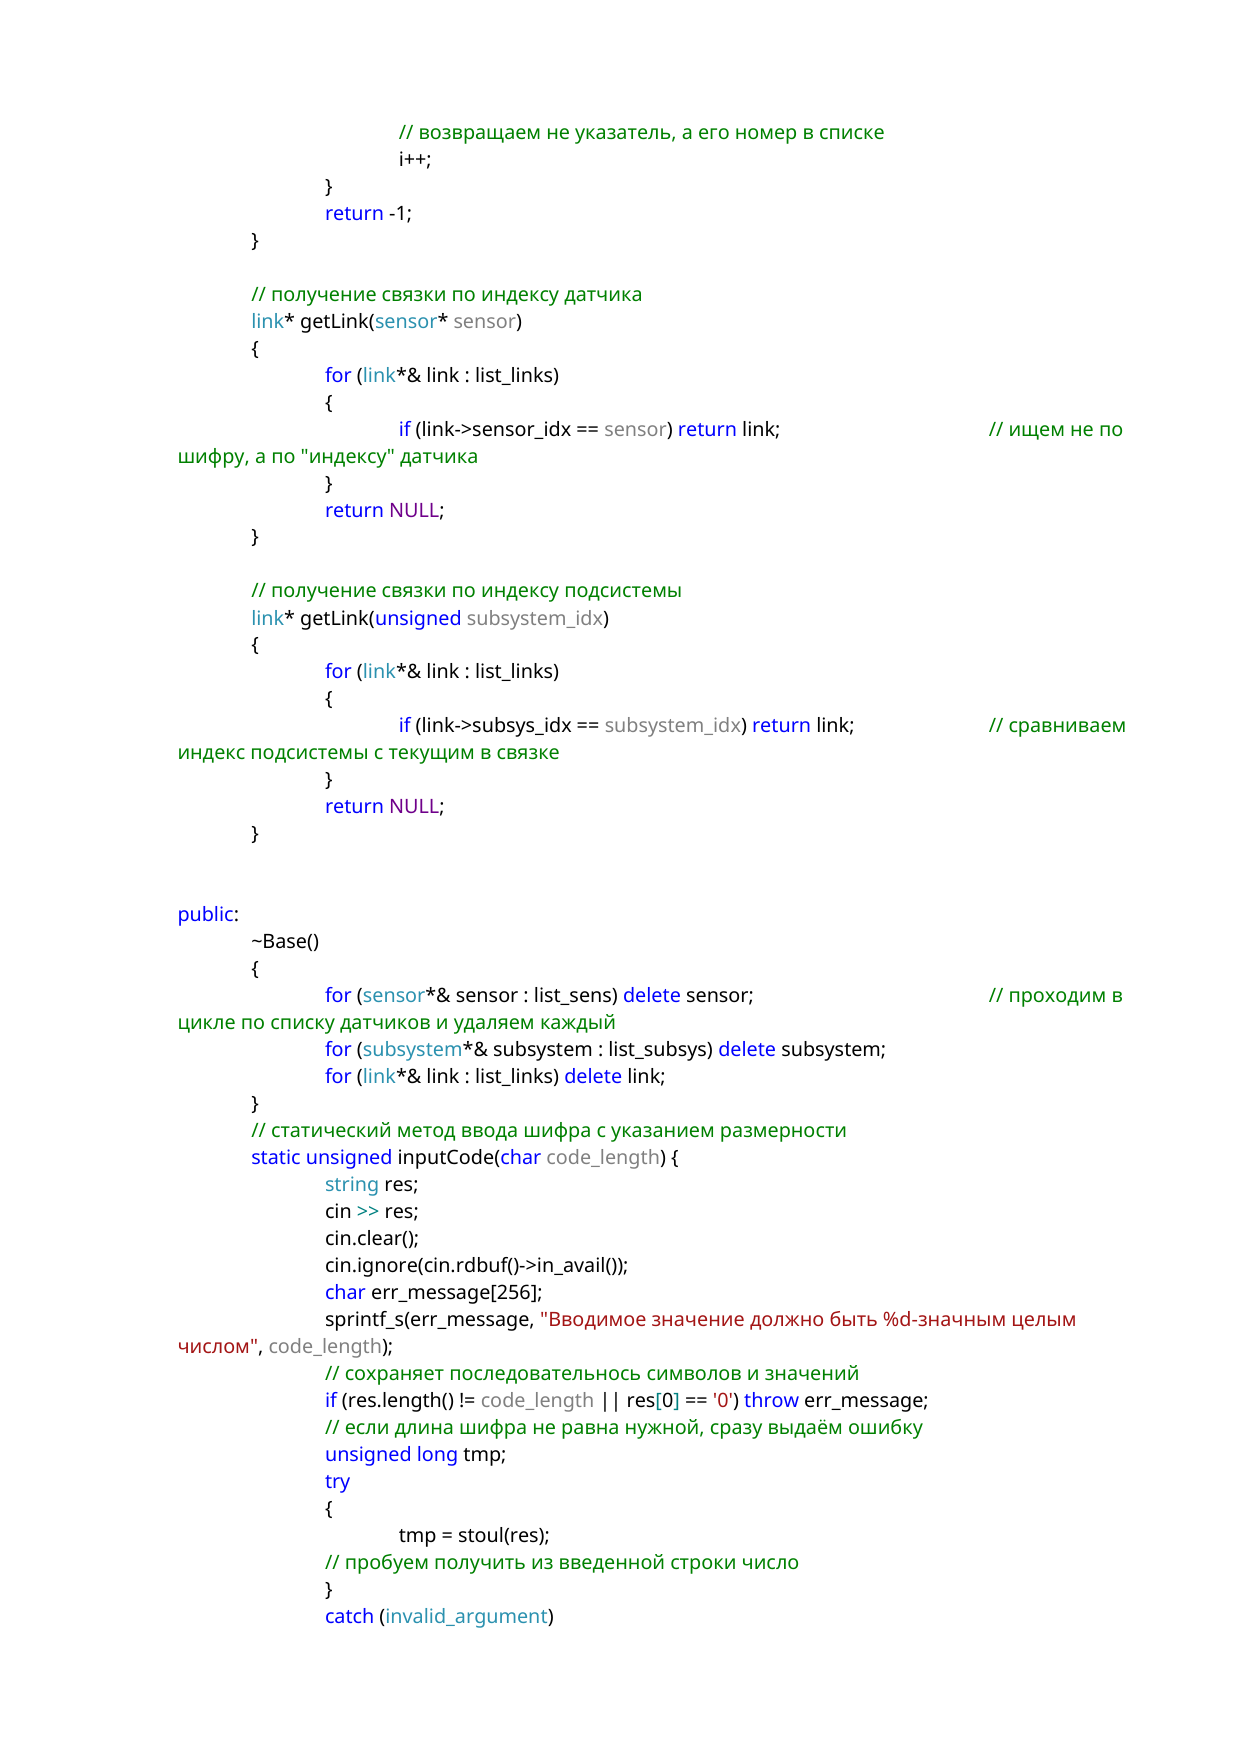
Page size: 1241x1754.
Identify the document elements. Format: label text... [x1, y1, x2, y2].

text { [177, 631, 1152, 658]
text if (link->subsys_idx == subsystem_idx) return link; // сравниваем индекс подсистемы с текущим в связке [177, 712, 1152, 766]
text string res; [177, 1170, 1152, 1197]
text for (subsystem*& subsystem : list_subsys) delete subsystem; [177, 1035, 1152, 1062]
text for (link*& link : list_links) [177, 361, 1152, 388]
text return NULL; [177, 793, 1152, 819]
text sprintf_s(err_message, "Вводимое значение должно быть %d-значным целым числом", code_length); [177, 1305, 1152, 1359]
text { [177, 334, 1152, 361]
text { [177, 954, 1152, 981]
text } [177, 766, 1152, 793]
text for (link*& link : list_links) delete link; [177, 1062, 1152, 1089]
text } [177, 469, 1152, 496]
text link* getLink(unsigned subsystem_idx) [177, 604, 1152, 631]
text // если длина шифра не равна нужной, сразу выдаём ошибку [177, 1413, 1152, 1440]
text return -1; [177, 199, 1152, 226]
text i++; [177, 145, 1152, 172]
text cin.ignore(cin.rdbuf()->in_avail()); [177, 1251, 1152, 1278]
text unsigned long tmp; [177, 1440, 1152, 1467]
text static unsigned inputCode(char code_length) { [177, 1143, 1152, 1170]
text // статический метод ввода шифра с указанием размерности [177, 1116, 1152, 1143]
text } [177, 1089, 1152, 1116]
text } [177, 819, 1152, 847]
text { [177, 1494, 1152, 1521]
text // получение связки по индексу датчика [177, 280, 1152, 307]
text return NULL; [177, 496, 1152, 523]
text for (sensor*& sensor : list_sens) delete sensor; // проходим в цикле по списку датчиков и удаляем каждый [177, 981, 1152, 1035]
text link* getLink(sensor* sensor) [177, 307, 1152, 334]
text if (res.length() != code_length || res[0] == '0') throw err_message; [177, 1386, 1152, 1413]
text // получение связки по индексу подсистемы [177, 577, 1152, 604]
text cin >> res; [177, 1197, 1152, 1224]
text catch (invalid_argument) [177, 1602, 1152, 1629]
text // возвращаем не указатель, а его номер в списке [177, 118, 1152, 145]
text public: [177, 901, 1152, 927]
text if (link->sensor_idx == sensor) return link; // ищем не по шифру, а по "индексу" датчика [177, 415, 1152, 469]
text } [177, 1575, 1152, 1602]
text { [177, 388, 1152, 415]
text cin.clear(); [177, 1224, 1152, 1251]
text char err_message[256]; [177, 1278, 1152, 1305]
text // сохраняет последовательнось символов и значений [177, 1359, 1152, 1386]
text } [177, 172, 1152, 199]
text try [177, 1467, 1152, 1494]
text tmp = stoul(res); // пробуем получить из введенной строки число [177, 1521, 1152, 1575]
text { [177, 685, 1152, 712]
text for (link*& link : list_links) [177, 658, 1152, 685]
text } [177, 523, 1152, 550]
text ~Base() [177, 927, 1152, 954]
text } [177, 226, 1152, 253]
